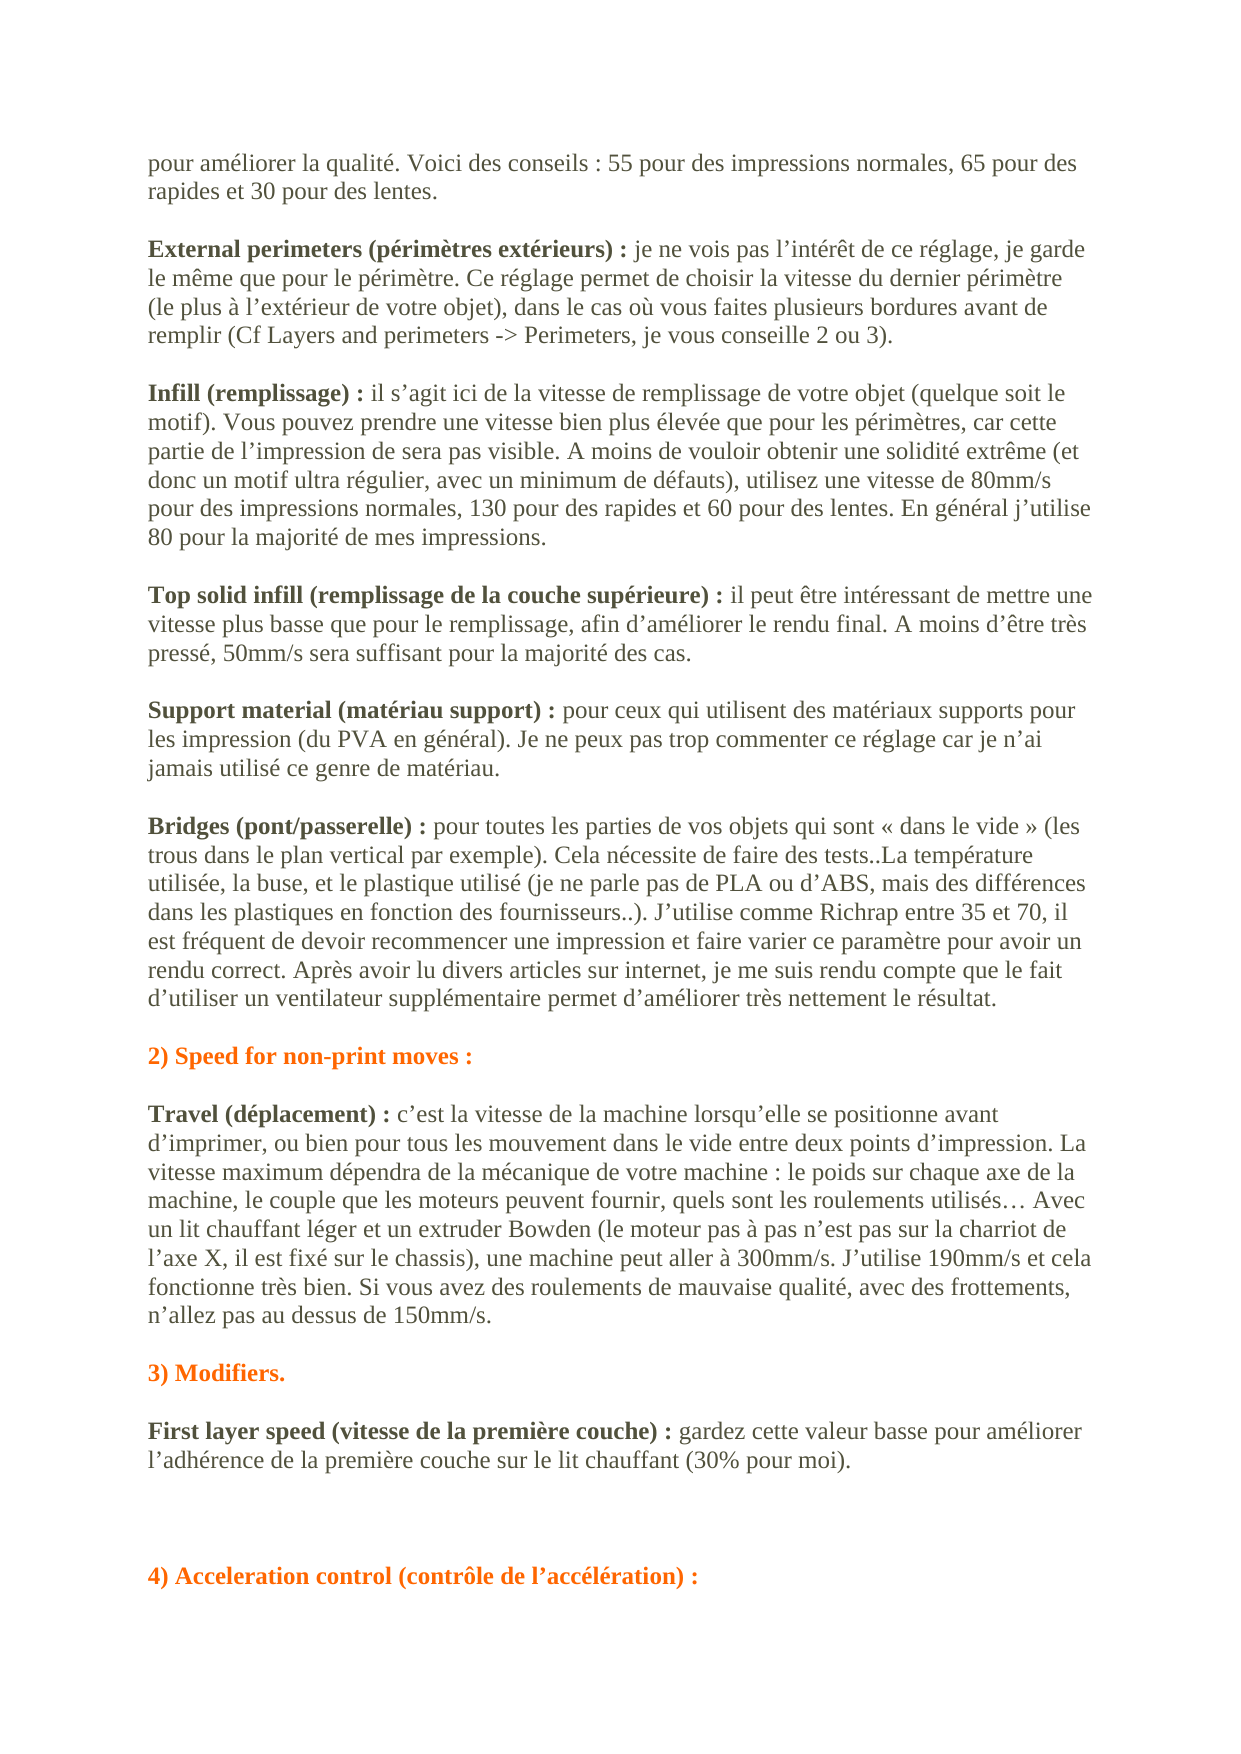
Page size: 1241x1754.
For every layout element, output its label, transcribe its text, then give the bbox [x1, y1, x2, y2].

text Support material (matériau support) : pour ceux qui utilisent des matériaux supports pour les impression (du PVA en général). Je ne peux pas trop commenter ce réglage car je n’ai jamais utilisé ce genre de matériau. [148, 696, 1093, 782]
text First layer speed (vitesse de la première couche) : gardez cette valeur basse pour améliorer l’adhérence de la première couche sur le lit chauffant (30% pour moi). [148, 1416, 1093, 1474]
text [148, 148, 1093, 205]
text Bridges (pont/passerelle) : pour toutes les parties de vos objets qui sont « dans le vide » (les trous dans le plan vertical par exemple). Cela nécessite de faire des tests..La température utilisée, la buse, et le plastique utilisé (je ne parle pas de PLA ou d’ABS, mais des différences dans les plastiques en fonction des fournisseurs..). J’utilise comme Richrap entre 35 et 70, il est fréquent de devoir recommencer une impression et faire varier ce paramètre pour avoir un rendu correct. Après avoir lu divers articles sur internet, je me suis rendu compte que le fait d’utiliser un ventilateur supplémentaire permet d’améliorer très nettement le résultat. [148, 811, 1093, 1012]
text External perimeters (périmètres extérieurs) : je ne vois pas l’intérêt de ce réglage, je garde le même que pour le périmètre. Ce réglage permet de choisir la vitesse du dernier périmètre (le plus à l’extérieur de votre objet), dans le cas où vous faites plusieurs bordures avant de remplir (Cf Layers and perimeters -> Perimeters, je vous conseille 2 ou 3). [148, 234, 1093, 349]
text Infill (remplissage) : il s’agit ici de la vitesse de remplissage de votre objet (quelque soit le motif). Vous pouvez prendre une vitesse bien plus élevée que pour les périmètres, car cette partie de l’impression de sera pas visible. A moins de vouloir obtenir une solidité extrême (et donc un motif ultra régulier, avec un minimum de défauts), utilisez une vitesse de 80mm/s pour des impressions normales, 130 pour des rapides et 60 pour des lentes. En général j’utilise 80 pour la majorité de mes impressions. [148, 378, 1093, 551]
text 4) Acceleration control (contrôle de l’accélération) : [148, 1561, 1093, 1590]
text Travel (déplacement) : c’est la vitesse de la machine lorsqu’elle se positionne avant d’imprimer, ou bien pour tous les mouvement dans le vide entre deux points d’impression. La vitesse maximum dépendra de la mécanique de votre machine : le poids sur chaque axe de la machine, le couple que les moteurs peuvent fournir, quels sont les roulements utilisés… Avec un lit chauffant léger et un extruder Bowden (le moteur pas à pas n’est pas sur la charriot de l’axe X, il est fixé sur le chassis), une machine peut aller à 300mm/s. J’utilise 190mm/s et cela fonctionne très bien. Si vous avez des roulements de mauvaise qualité, avec des frottements, n’allez pas au dessus de 150mm/s. [148, 1099, 1093, 1329]
text 2) Speed for non-print moves : [148, 1041, 1093, 1070]
text 3) Modifiers. [148, 1358, 1093, 1387]
text Top solid infill (remplissage de la couche supérieure) : il peut être intéressant de mettre une vitesse plus basse que pour le remplissage, afin d’améliorer le rendu final. A moins d’être très pressé, 50mm/s sera suffisant pour la majorité des cas. [148, 580, 1093, 666]
